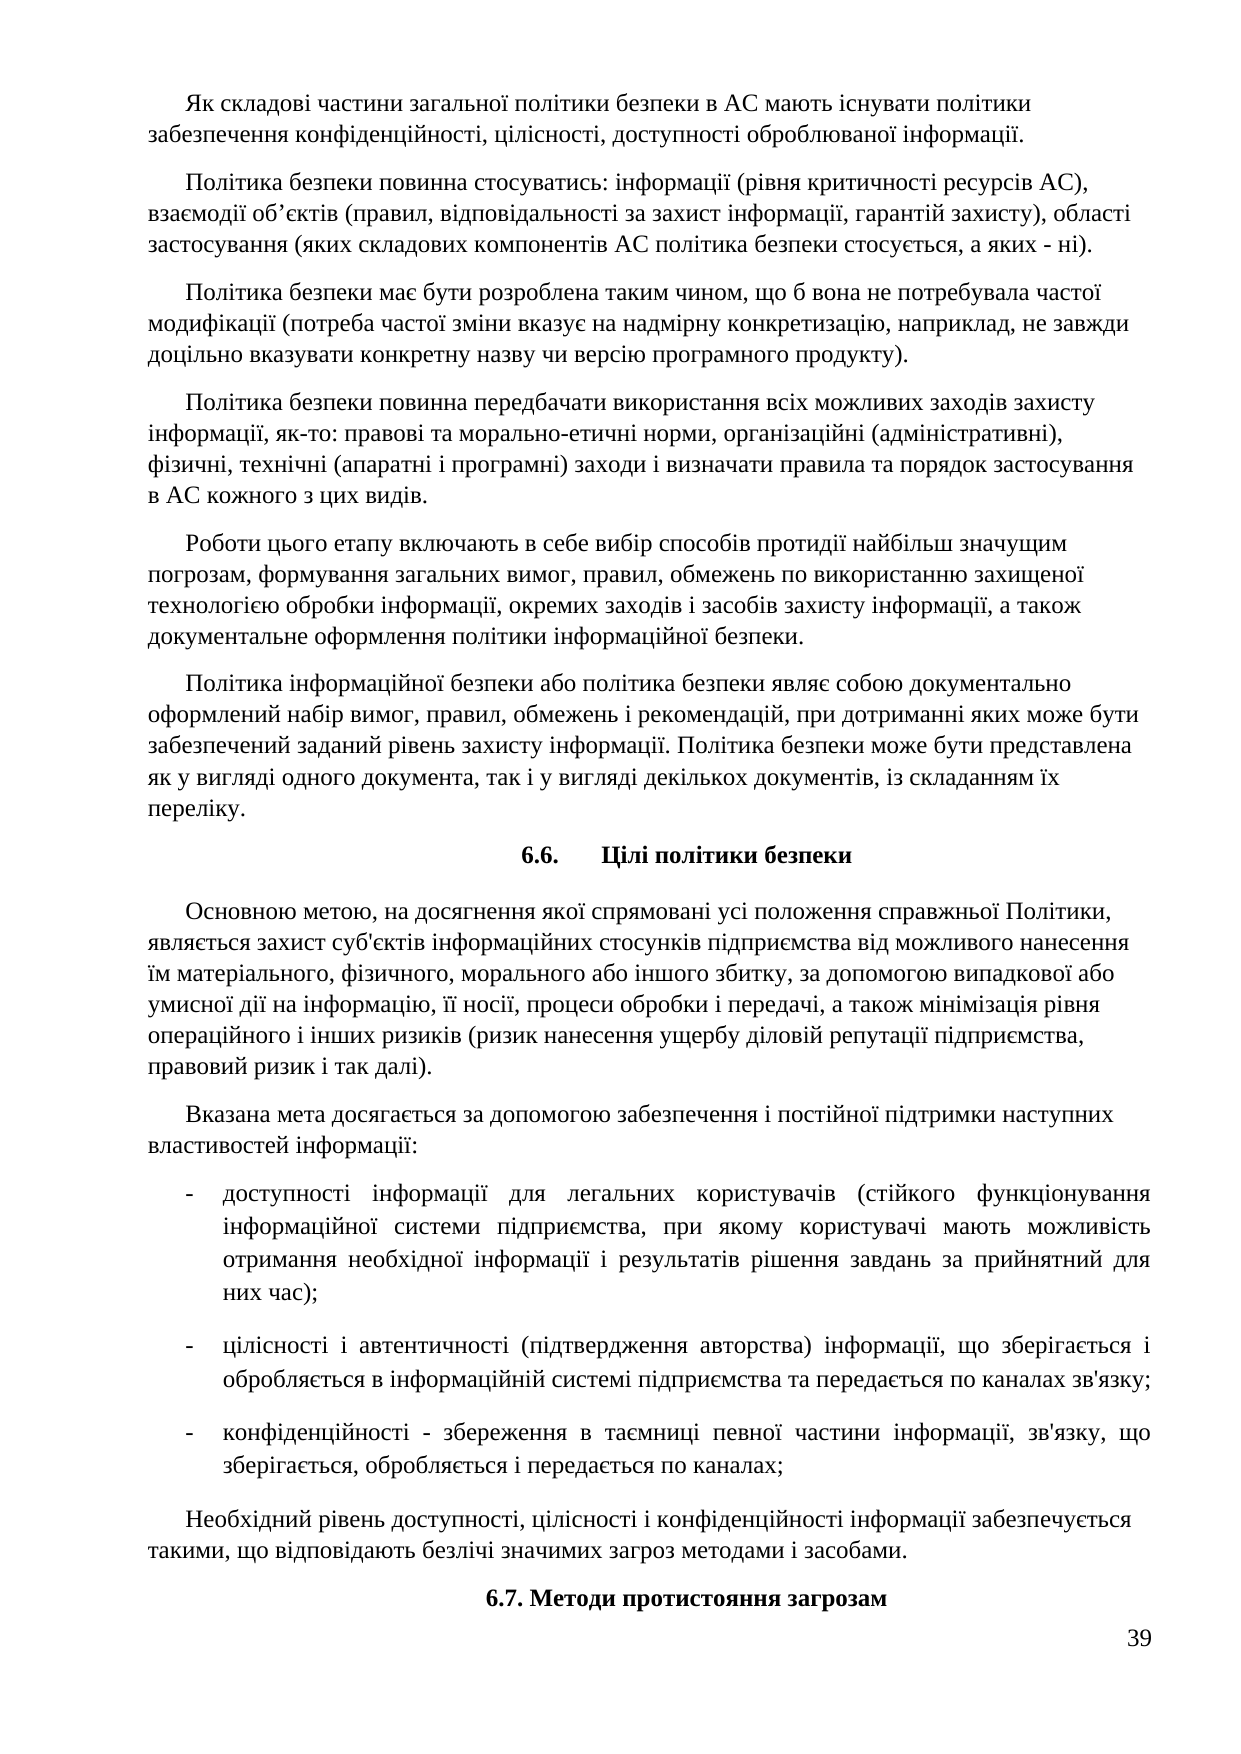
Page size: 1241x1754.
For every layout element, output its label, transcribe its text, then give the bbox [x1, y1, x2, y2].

text Роботи цього етапу включають в себе вибір способів протидії найбільш значущим погрозам, формування загальних вимог, правил, обмежень по використанню захищеної технологією обробки інформації, окремих заходів і засобів захисту інформації, а також документальне оформлення політики інформаційної безпеки. [148, 528, 1152, 649]
text Основною метою, на досягнення якої спрямовані усі положення справжньої Політики, являється захист суб'єктів інформаційних стосунків підприємства від можливого нанесення їм матеріального, фізичного, морального або іншого збитку, за допомогою випадкової або умисної дії на інформацію, її носії, процеси обробки і передачі, а також мінімізація рівня операційного і інших ризиків (ризик нанесення ущербу діловій репутації підприємства, правовий ризик і так далі). [148, 896, 1152, 1080]
subtitle 6.7. Методи протистояння загрозам [148, 1583, 1152, 1612]
list доступності інформації для легальних користувачів (стійкого функціонування інформаційної системи підприємства, при якому користувачі мають можливість отримання необхідної інформації і результатів рішення завдань за прийнятний для них час); [185, 1178, 1152, 1306]
subtitle Цілі політики безпеки [221, 840, 1152, 869]
text Політика інформаційної безпеки або політика безпеки являє собою документально оформлений набір вимог, правил, обмежень і рекомендацій, при дотриманні яких може бути забезпечений заданий рівень захисту інформації. Політика безпеки може бути представлена ​​як у вигляді одного документа, так і у вигляді декількох документів, із складанням їх переліку. [148, 668, 1152, 821]
list цілісності і автентичності (підтвердження авторства) інформації, що зберігається і обробляється в інформаційній системі підприємства та передається по каналах зв'язку; [185, 1331, 1152, 1392]
text Необхідний рівень доступності, цілісності і конфіденційності інформації забезпечується такими, що відповідають безлічі значимих загроз методами і засобами. [148, 1504, 1152, 1564]
text Політика безпеки повинна передбачати використання всіх можливих заходів захисту інформації, як-то: правові та морально-етичні норми, організаційні (адміністративні), фізичні, технічні (апаратні і програмні) заходи і визначати правила та порядок застосування в АС кожного з цих видів. [148, 387, 1152, 509]
list конфіденційності - збереження в таємниці певної частини інформації, зв'язку, що зберігається, обробляється і передається по каналах; [185, 1417, 1152, 1479]
text Як складові частини загальної політики безпеки в АС мають існувати політики забезпечення конфіденційності, цілісності, доступності оброблюваної інформації. [148, 88, 1152, 148]
text Політика безпеки має бути розроблена таким чином, що б вона не потребувала частої модифікації (потреба частої зміни вказує на надмірну конкретизацію, наприклад, не завжди доцільно вказувати конкретну назву чи версію програмного продукту). [148, 277, 1152, 368]
text Вказана мета досягається за допомогою забезпечення і постійної підтримки наступних властивостей інформації: [148, 1099, 1152, 1159]
text Політика безпеки повинна стосуватись: інформації (рівня критичності ресурсів АС), взаємодії об’єктів (правил, відповідальності за захист інформації, гарантій захисту), області застосування (яких складових компонентів АС політика безпеки стосується, а яких - ні). [148, 167, 1152, 258]
